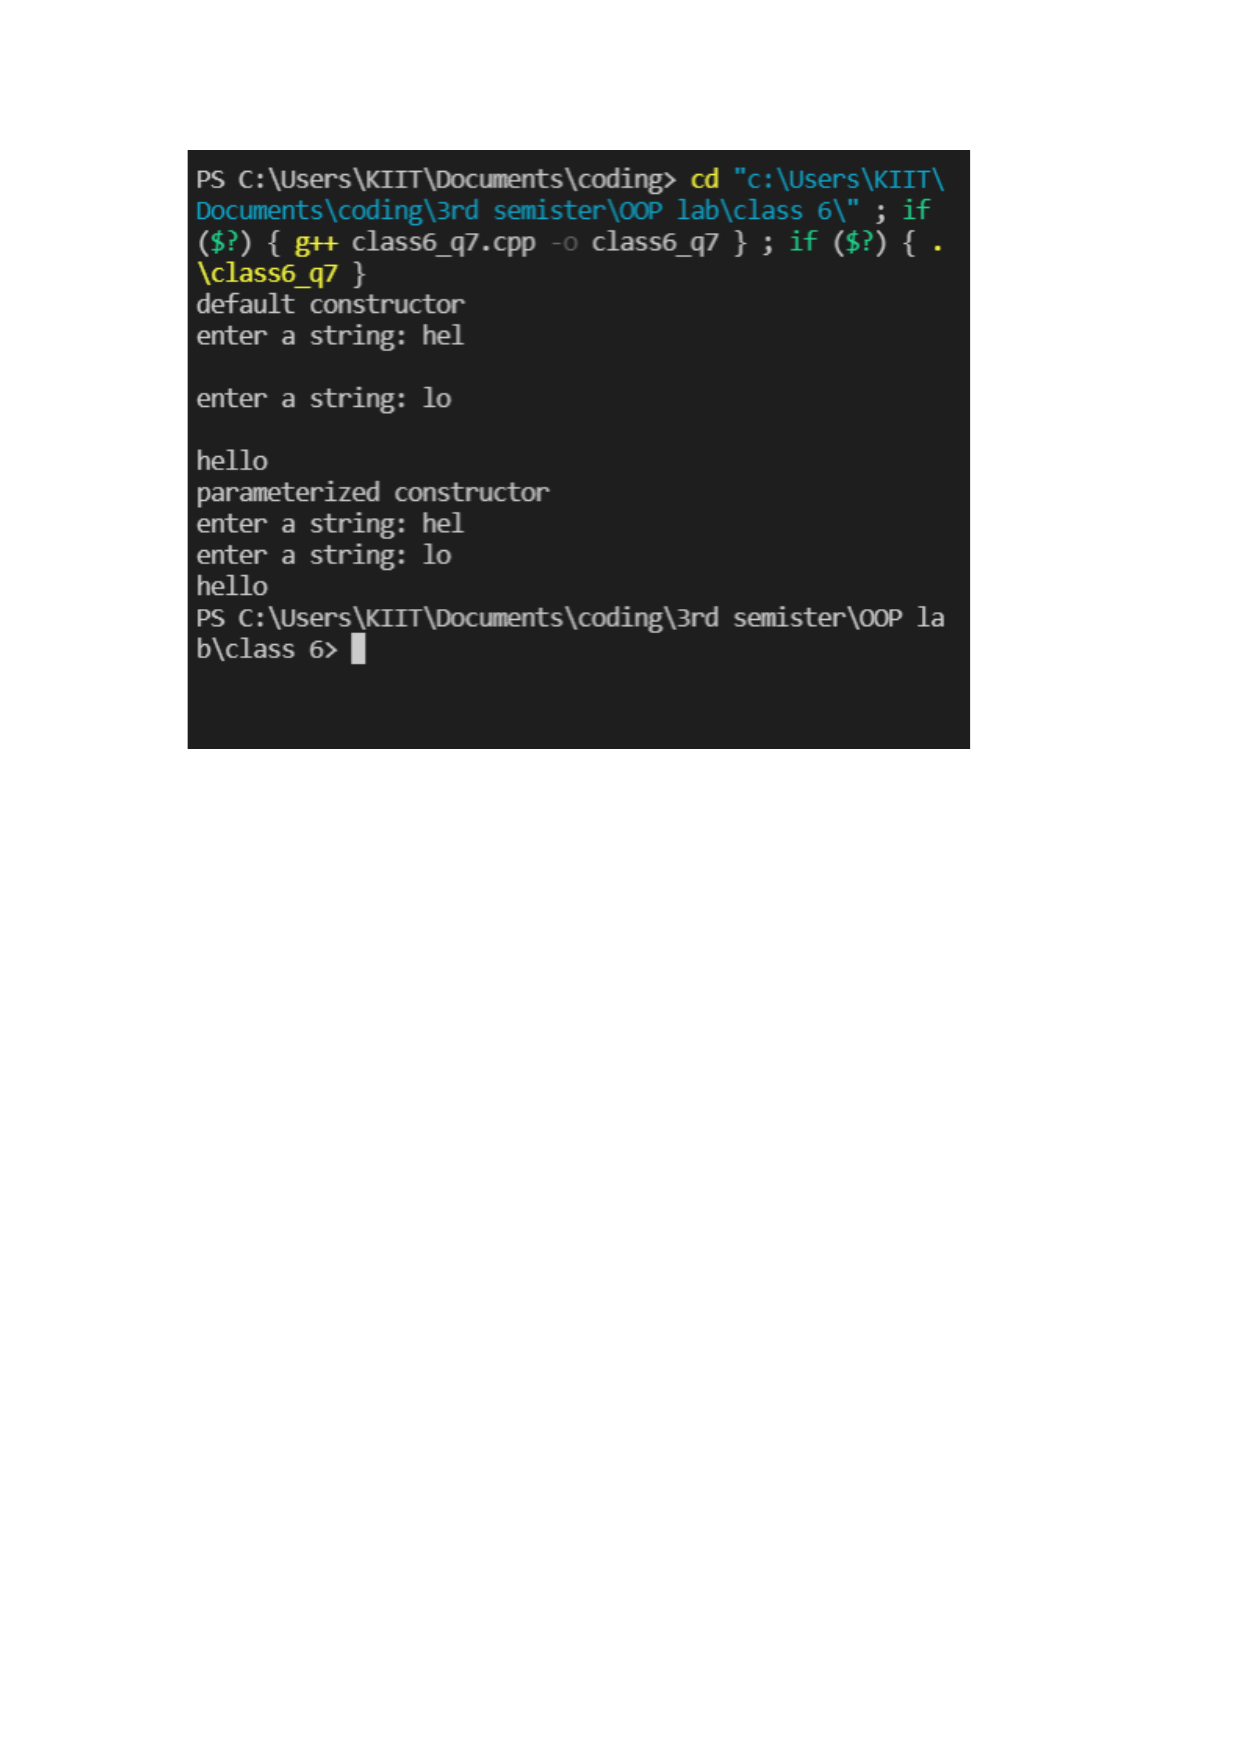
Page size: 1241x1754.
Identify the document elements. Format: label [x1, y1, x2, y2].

picture [187, 150, 971, 749]
